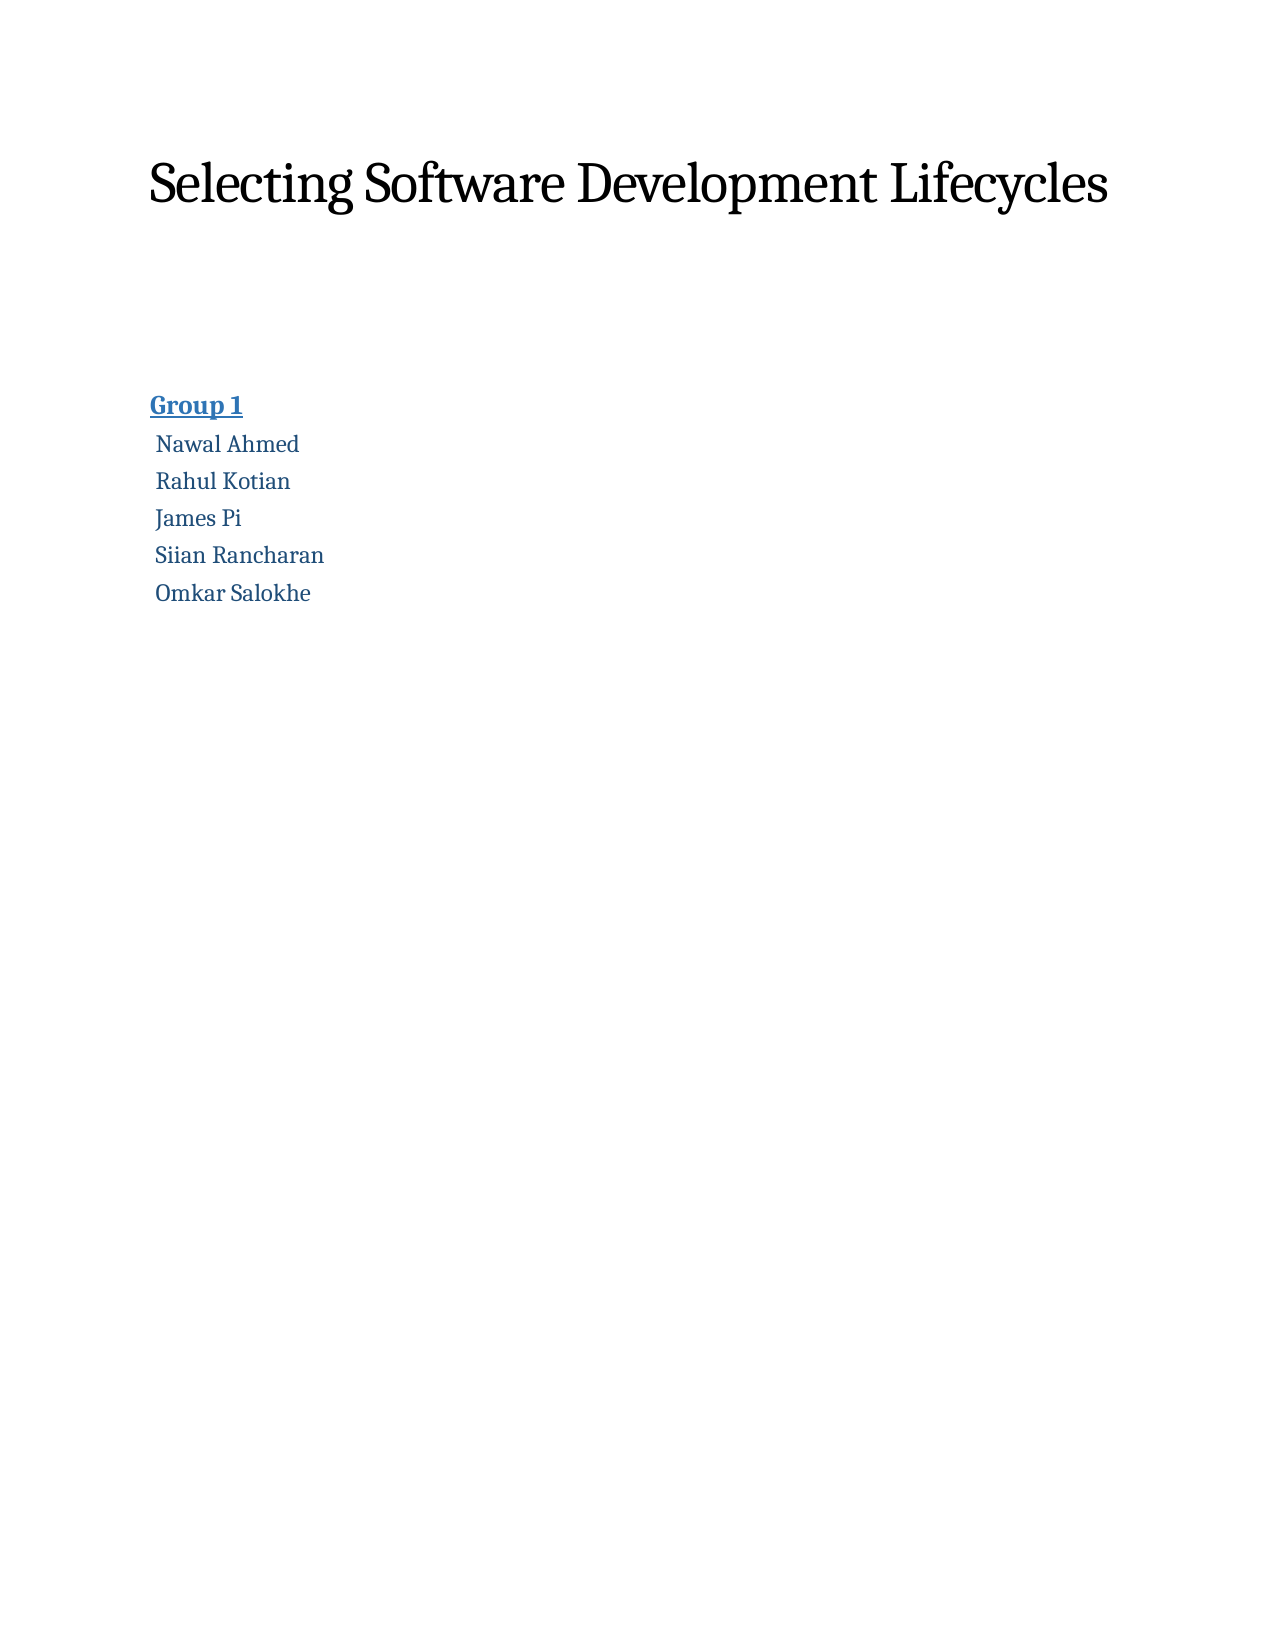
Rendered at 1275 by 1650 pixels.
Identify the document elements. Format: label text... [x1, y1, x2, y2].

subtitle Rahul Kotian [150, 467, 1125, 496]
subtitle Siian Rancharan [150, 541, 1125, 570]
title Selecting Software Development Lifecycles [150, 150, 1125, 217]
subtitle Nawal Ahmed [150, 430, 1125, 458]
subtitle Omkar Salokhe [150, 578, 1125, 607]
subtitle James Pi [150, 504, 1125, 533]
subtitle Group 1 [150, 390, 1125, 421]
